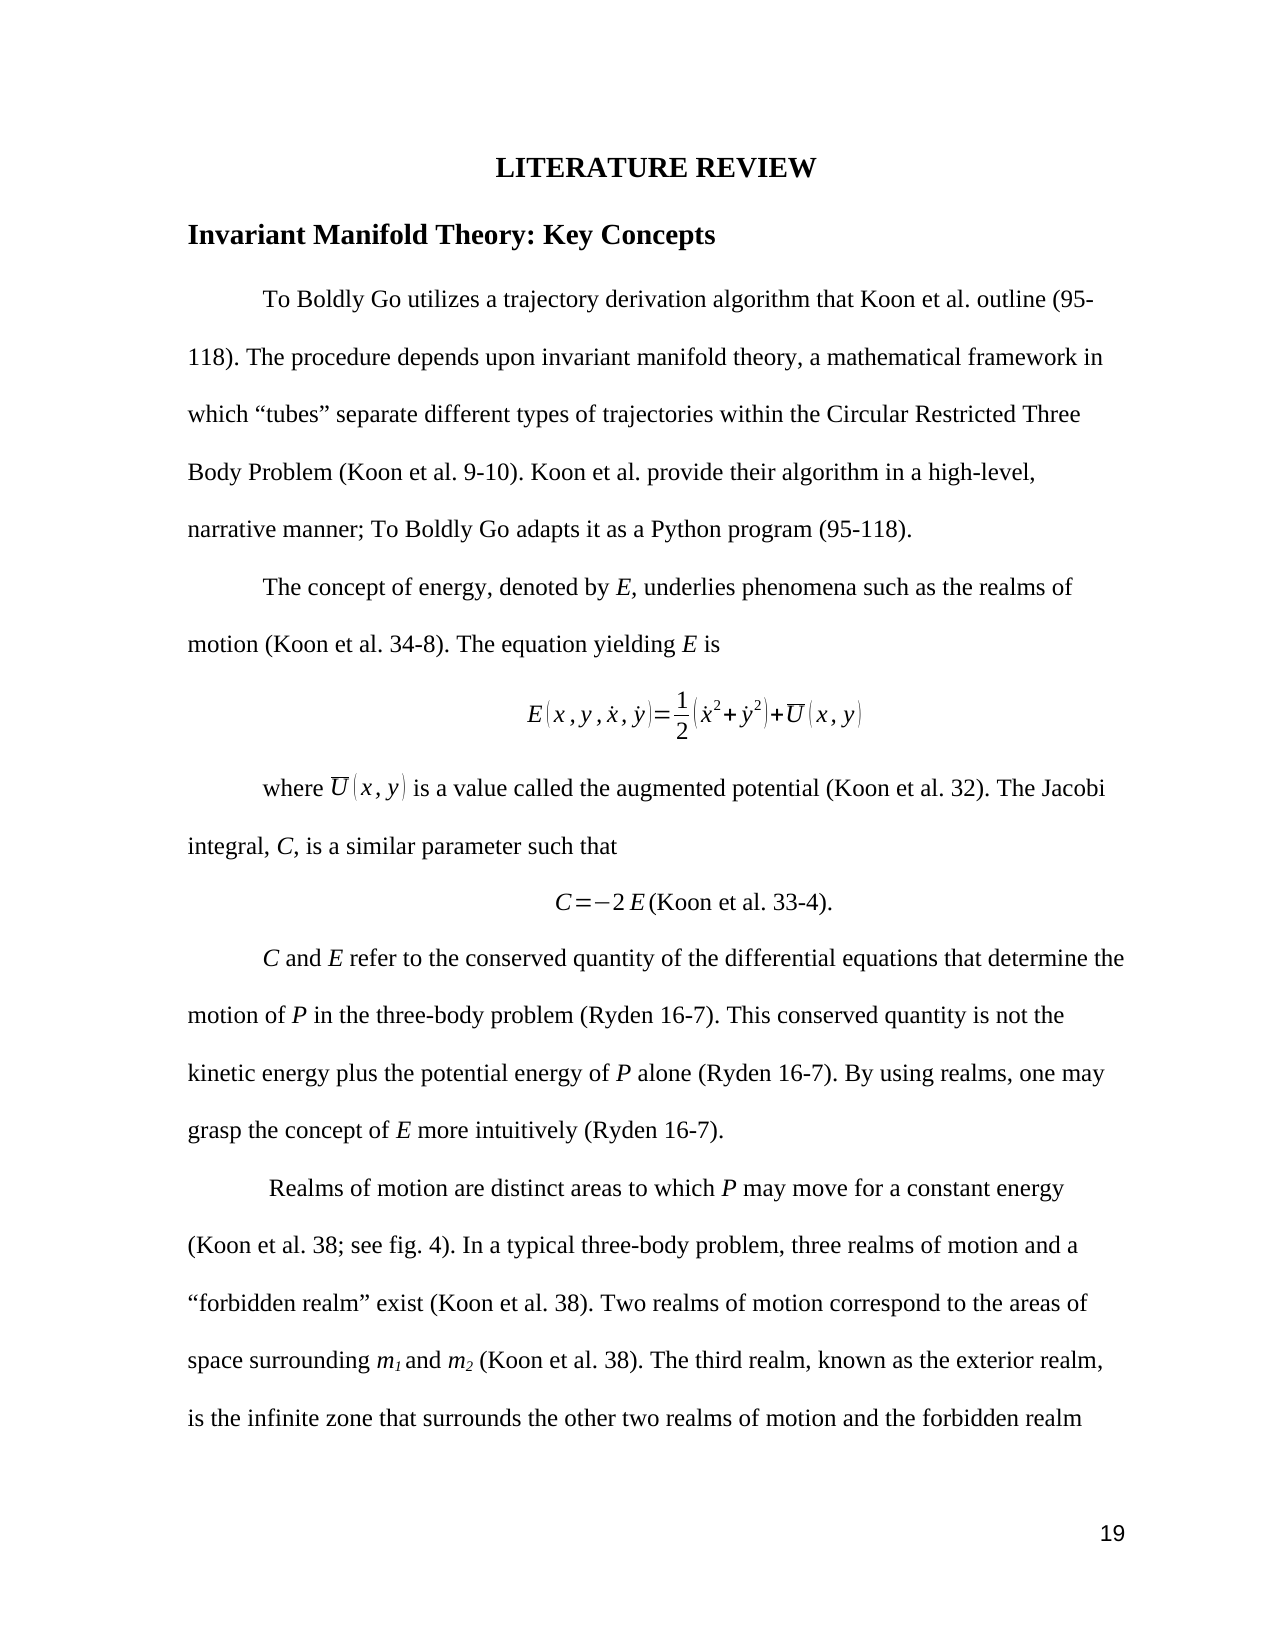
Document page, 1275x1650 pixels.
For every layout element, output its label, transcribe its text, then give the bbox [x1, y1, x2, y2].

subtitle Invariant Manifold Theory: Key Concepts [187, 217, 1125, 251]
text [187, 1173, 1125, 1432]
text To Boldly Go utilizes a trajectory derivation algorithm that Koon et al. outline (95-118). The procedure depends upon invariant manifold theory, a mathematical framework in which “tubes” separate different types of trajectories within the Circular Restricted Three Body Problem (Koon et al. 9-10). Koon et al. provide their algorithm in a high-level, narrative manner; To Boldly Go adapts it as a Python program (95-118). [187, 284, 1125, 543]
text C and E refer to the conserved quantity of the differential equations that determine the motion of P in the three-body problem (Ryden 16-7). This conserved quantity is not the kinetic energy plus the potential energy of P alone (Ryden 16-7). By using realms, one may grasp the concept of E more intuitively (Ryden 16-7). [187, 943, 1125, 1144]
text The concept of energy, denoted by E, underlies phenomena such as the realms of motion (Koon et al. 34-8). The equation yielding E is [187, 572, 1125, 658]
subtitle LITERATURE REVIEW [187, 150, 1125, 183]
text where is a value called the augmented potential (Koon et al. 32). The Jacobi integral, C, is a similar parameter such that [187, 772, 1125, 860]
